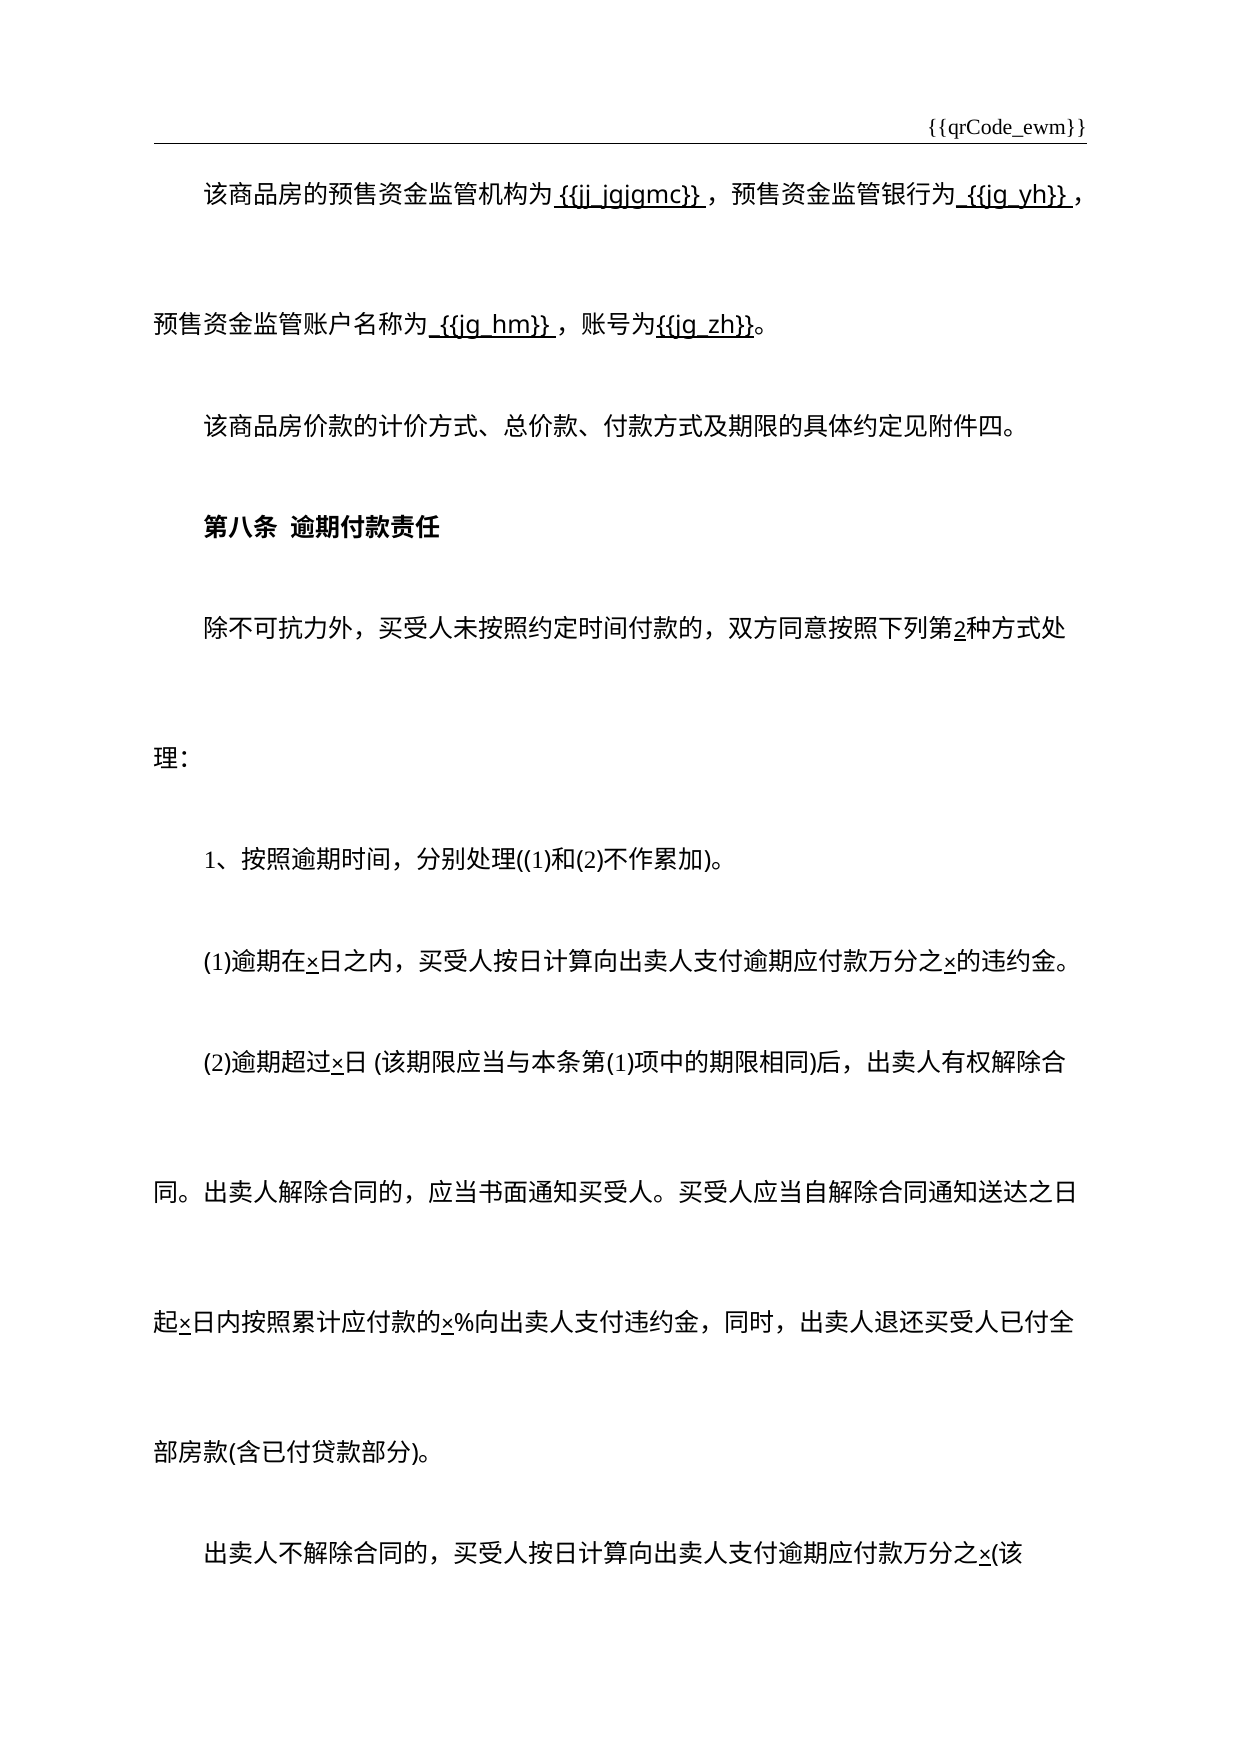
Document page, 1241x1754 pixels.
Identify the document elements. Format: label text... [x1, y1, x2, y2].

text 该商品房的预售资金监管机构为 {{jj_jgjgmc}} ，预售资金监管银行为_{{jg_yh}} ，预售资金监管账户名称为_{{jg_hm}} ，账号为{{jg_zh}}。 [153, 161, 1087, 356]
text 出卖人不解除合同的，买受人按日计算向出卖人支付逾期应付款万分之(该 [153, 1519, 1087, 1584]
text (1)逾期在日之内，买受人按日计算向出卖人支付逾期应付款万分之的违约金。 [153, 927, 1087, 992]
text 除不可抗力外，买受人未按照约定时间付款的，双方同意按照下列第种方式处理： [153, 594, 1087, 789]
text 第八条 逾期付款责任 [153, 493, 1087, 558]
text (2)逾期超过日 (该期限应当与本条第(1)项中的期限相同)后，出卖人有权解除合同。出卖人解除合同的，应当书面通知买受人。买受人应当自解除合同通知送达之日起日内按照累计应付款的%向出卖人支付违约金，同时，出卖人退还买受人已付全部房款(含已付贷款部分)。 [153, 1028, 1087, 1483]
text 该商品房价款的计价方式、总价款、付款方式及期限的具体约定见附件四。 [153, 392, 1087, 457]
text 1、按照逾期时间，分别处理((1)和(2)不作累加)。 [153, 826, 1087, 891]
